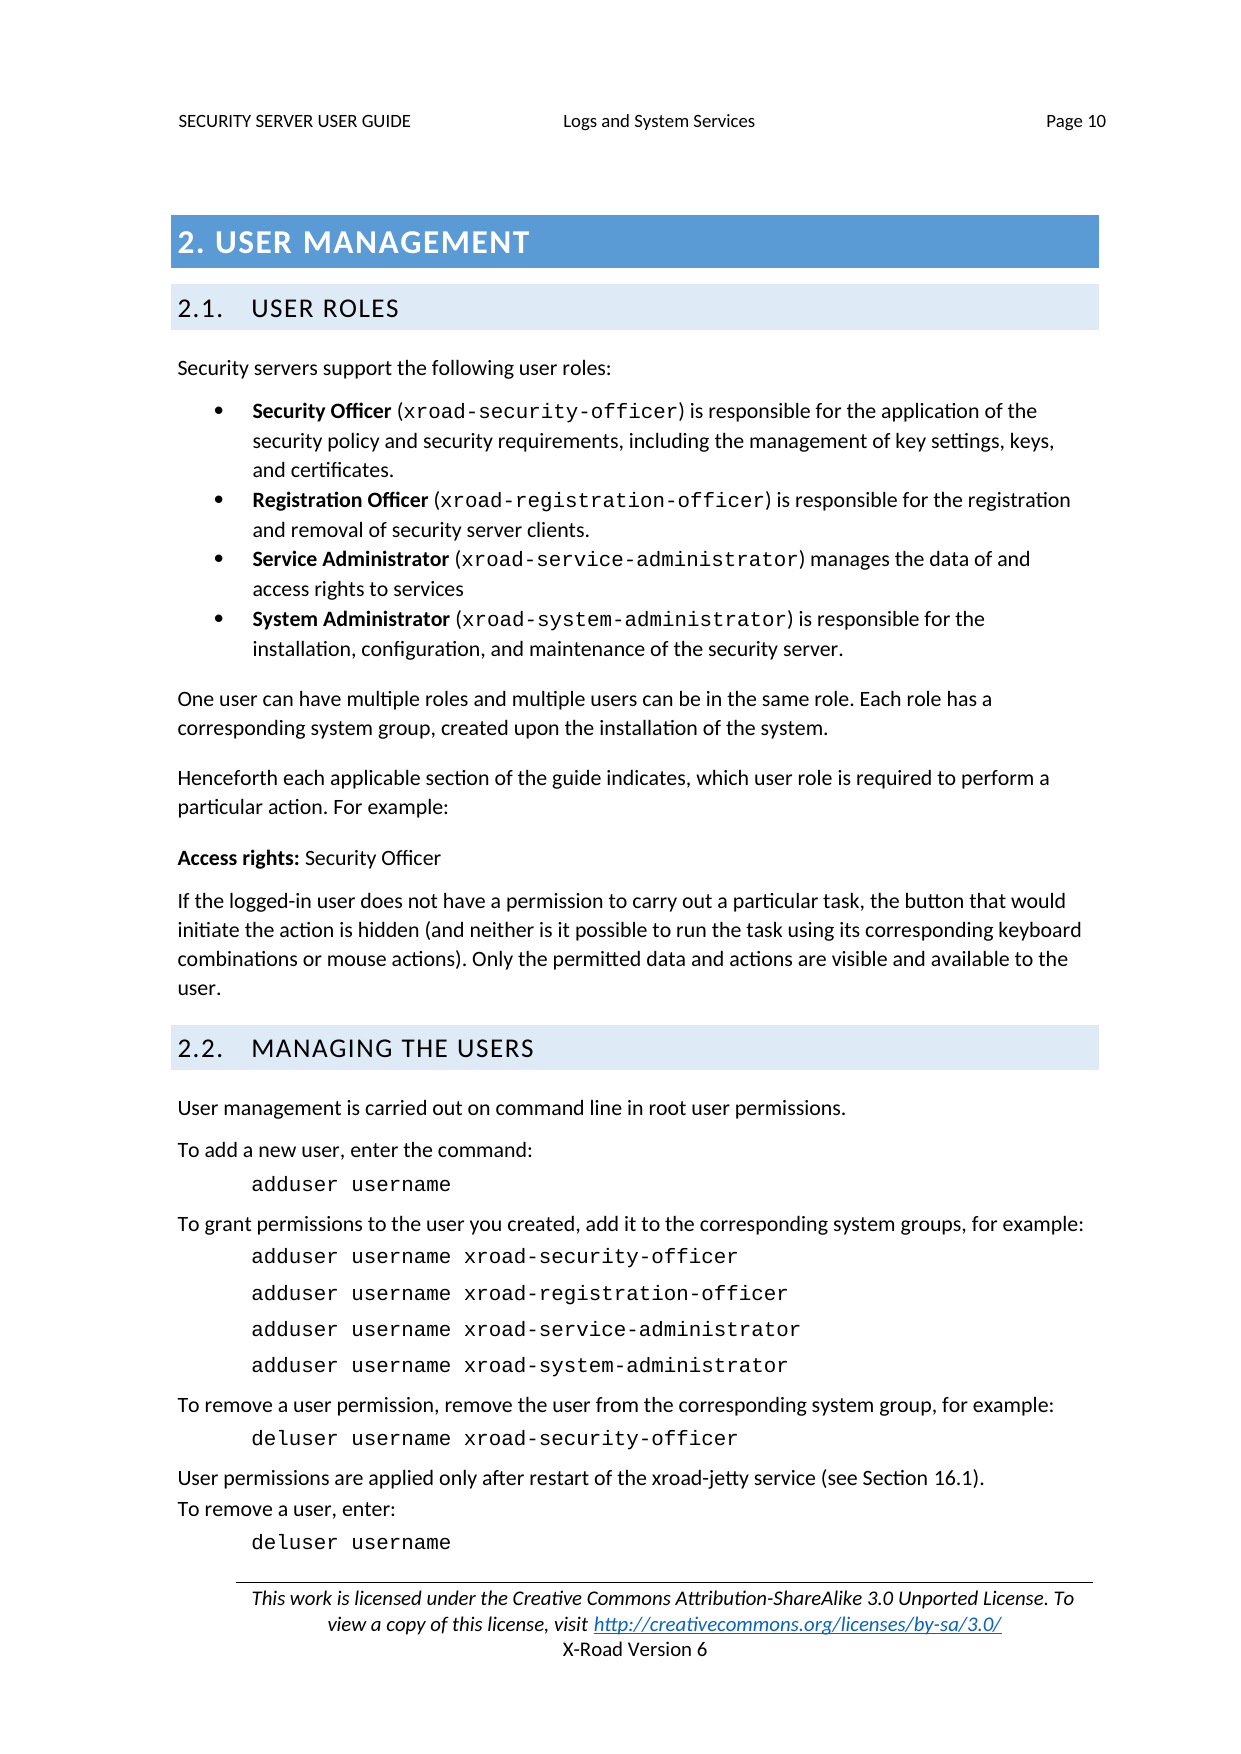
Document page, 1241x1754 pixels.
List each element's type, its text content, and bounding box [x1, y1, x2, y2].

text To grant permissions to the user you created, add it to the corresponding system groups, for example: [177, 1210, 1093, 1236]
list Service Administrator (xroad-service-administrator) manages the data of and access rights to services [215, 545, 1093, 602]
list System Administrator (xroad-system-administrator) is responsible for the installation, configuration, and maintenance of the security server. [215, 605, 1093, 661]
list adduser username xroad-registration-officer [251, 1283, 1093, 1306]
list adduser username [177, 1173, 1093, 1197]
text Henceforth each applicable section of the guide indicates, which user role is required to perform a particular action. For example: [177, 764, 1093, 820]
subtitle Managing the Users [177, 1031, 1093, 1064]
text To add a new user, enter the command: [177, 1137, 1093, 1163]
text If the logged-in user does not have a permission to carry out a particular task, the button that would initiate the action is hidden (and neither is it possible to run the task using its corresponding keyboard combinations or mouse actions). Only the permitted data and actions are visible and available to the user. [177, 887, 1093, 1001]
text One user can have multiple roles and multiple users can be in the same role. Each role has a corresponding system group, created upon the installation of the system. [177, 685, 1093, 741]
text User permissions are applied only after restart of the xroad-jetty service (see Section 16.1). [177, 1464, 1093, 1491]
text Security servers support the following user roles: [177, 354, 1093, 381]
list adduser username xroad-service-administrator [251, 1319, 1093, 1342]
list deluser username xroad-security-officer [177, 1428, 1093, 1452]
subtitle User Management [177, 221, 1093, 262]
text User management is carried out on command line in root user permissions. [177, 1094, 1093, 1121]
text To remove a user, enter: [177, 1495, 1093, 1521]
subtitle User Roles [177, 291, 1093, 324]
list adduser username xroad-system-administrator [251, 1355, 1093, 1379]
list Security Officer (xroad-security-officer) is responsible for the application of the security policy and security requirements, including the management of key settings, keys, and certificates. [215, 397, 1093, 483]
list deluser username [177, 1532, 1093, 1555]
text To remove a user permission, remove the user from the corresponding system group, for example: [177, 1391, 1093, 1418]
text Access rights: Security Officer [177, 844, 1093, 870]
list adduser username xroad-security-officer [251, 1247, 1093, 1270]
list Registration Officer (xroad-registration-officer) is responsible for the registration and removal of security server clients. [215, 486, 1093, 543]
